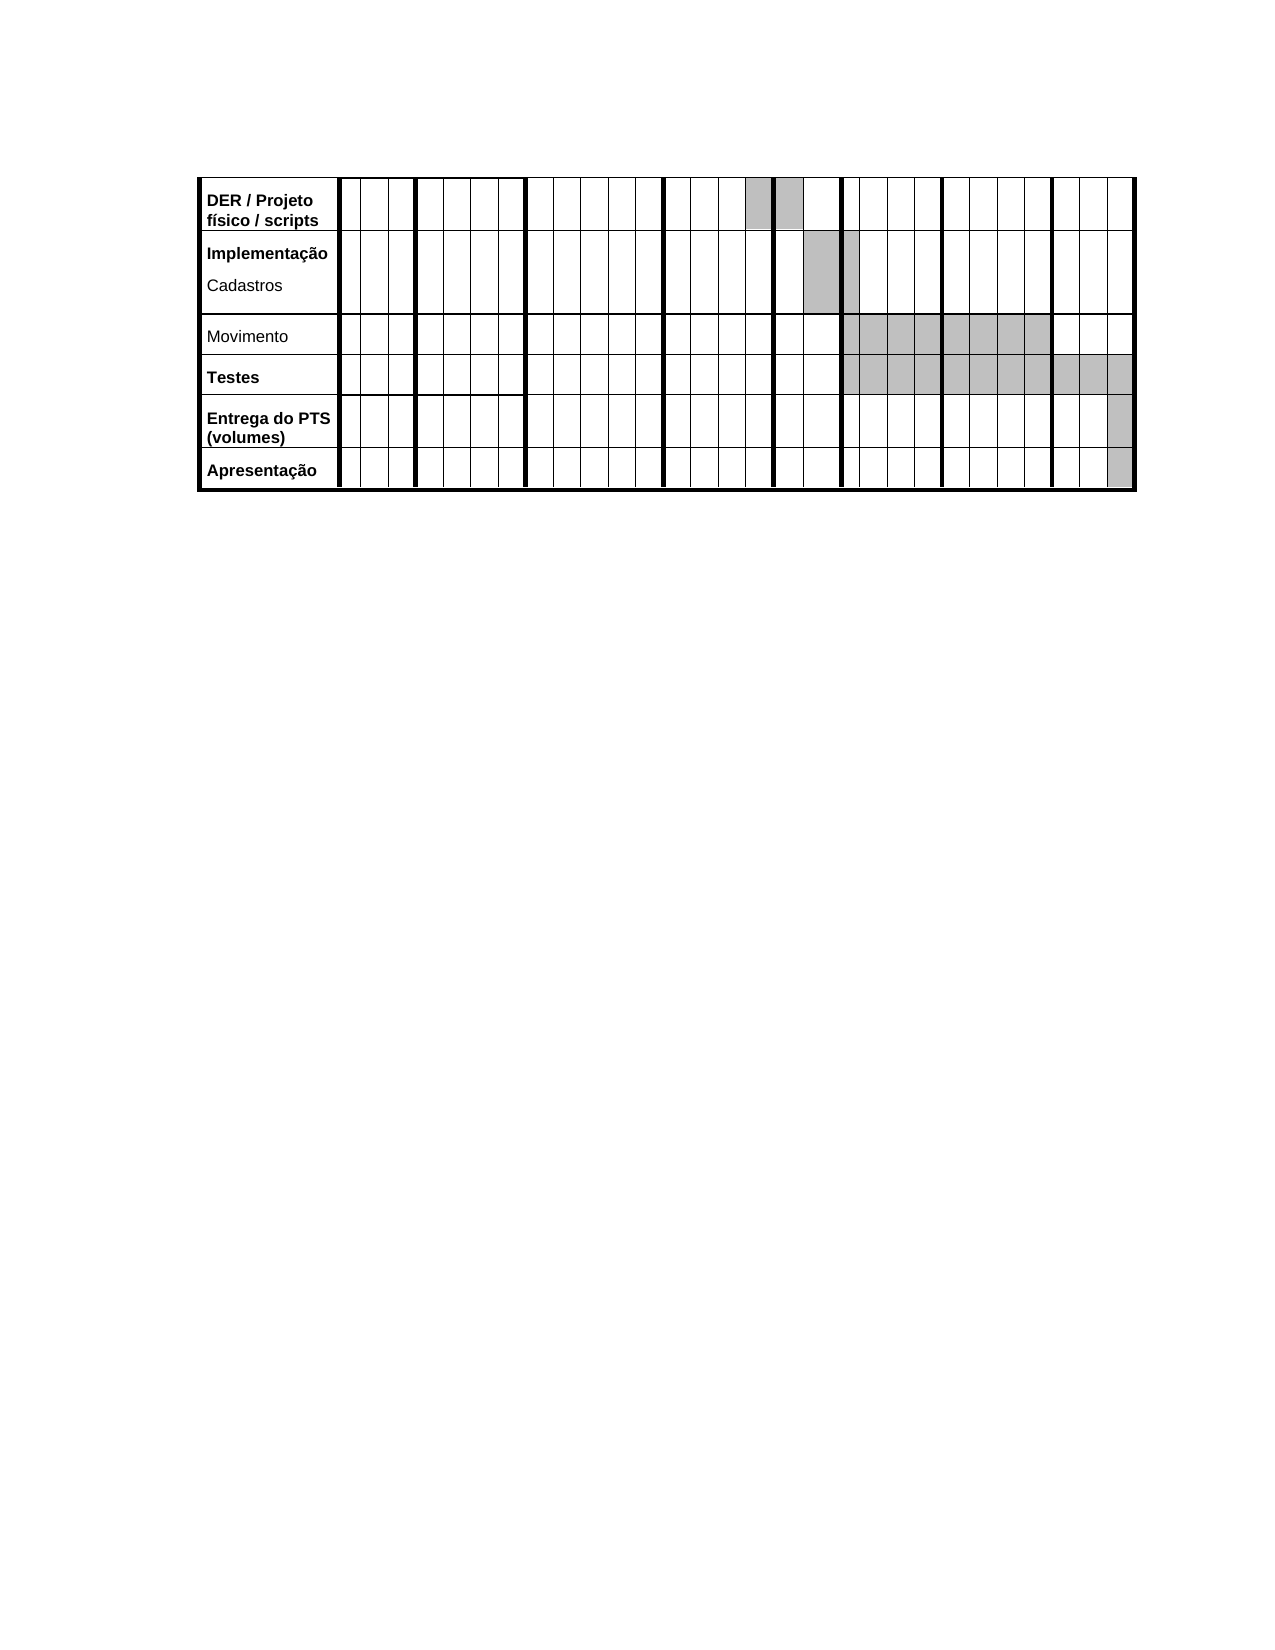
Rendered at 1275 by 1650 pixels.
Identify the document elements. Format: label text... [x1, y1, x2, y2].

table_cell [1054, 315, 1079, 354]
table_cell [361, 396, 388, 447]
table_cell [554, 355, 580, 394]
table_cell [1080, 355, 1107, 394]
table_cell [1025, 231, 1050, 313]
table_cell [636, 178, 661, 229]
table_cell [998, 355, 1024, 394]
table_cell [888, 395, 914, 447]
table_cell [581, 355, 608, 394]
table_cell [776, 355, 803, 394]
table_cell [636, 448, 661, 487]
table_cell [581, 178, 608, 229]
table_cell [970, 355, 997, 394]
table_cell [776, 231, 803, 313]
table_cell [844, 355, 859, 394]
table_cell [528, 448, 553, 487]
table_cell [581, 315, 608, 354]
table_cell [471, 448, 498, 487]
table_cell [970, 395, 997, 447]
table_cell Entrega do PTS (volumes) [202, 395, 337, 447]
table_cell [418, 396, 443, 447]
table_cell [499, 231, 523, 313]
table_cell [970, 178, 997, 229]
table_cell [444, 315, 470, 354]
table_cell [1108, 315, 1132, 354]
table_cell [719, 231, 745, 313]
table_cell [944, 178, 969, 229]
table_cell [636, 395, 661, 447]
table_cell [581, 231, 608, 313]
table_cell [844, 231, 859, 313]
table_cell [944, 315, 969, 354]
table_cell Apresentação [202, 448, 337, 487]
table_cell [1054, 395, 1079, 447]
table_cell [1025, 448, 1050, 487]
table_cell [666, 178, 690, 229]
table_cell [915, 178, 940, 229]
table_cell [860, 448, 887, 487]
table_cell [444, 448, 470, 487]
table_cell [888, 355, 914, 394]
table_cell [776, 395, 803, 447]
table_cell [691, 178, 718, 229]
table_cell [970, 315, 997, 354]
table_cell [581, 448, 608, 487]
table_cell [1108, 178, 1132, 229]
table_cell [499, 179, 523, 229]
table_cell [844, 315, 859, 354]
table_cell [389, 179, 413, 229]
table_cell [915, 231, 940, 313]
table_cell [528, 178, 553, 229]
table_cell [860, 395, 887, 447]
table_cell [804, 231, 839, 313]
table_cell [860, 231, 887, 313]
table_cell [915, 355, 940, 394]
table_cell [554, 231, 580, 313]
table_cell [746, 178, 771, 229]
table_cell [719, 448, 745, 487]
table_cell [844, 395, 859, 447]
table_cell [609, 231, 635, 313]
table_cell [342, 355, 360, 394]
table_cell [888, 178, 914, 229]
table_cell [528, 315, 553, 354]
table_cell [361, 179, 388, 229]
table_cell [1080, 448, 1107, 487]
table_cell [944, 395, 969, 447]
table_cell [1054, 178, 1079, 229]
table_cell [691, 315, 718, 354]
table_cell [499, 355, 523, 394]
table_cell [636, 315, 661, 354]
table_cell [944, 448, 969, 487]
table_cell [1080, 315, 1107, 354]
table_cell [471, 355, 498, 394]
table_cell [1108, 355, 1132, 394]
table_cell [860, 178, 887, 229]
table_cell [418, 231, 443, 313]
table_cell [915, 395, 940, 447]
table_cell [1025, 395, 1050, 447]
table_cell [1025, 315, 1050, 354]
table_cell [970, 231, 997, 313]
table_cell [719, 355, 745, 394]
table_cell [389, 448, 413, 487]
table_cell [746, 395, 771, 447]
table_cell [418, 448, 443, 487]
table_cell [1080, 231, 1107, 313]
table_cell [471, 231, 498, 313]
table_cell [888, 231, 914, 313]
table_cell [342, 315, 360, 354]
table_cell [554, 448, 580, 487]
table_cell [1054, 448, 1079, 487]
table_cell [471, 396, 498, 447]
table_cell [609, 448, 635, 487]
table_cell [554, 178, 580, 229]
table_cell [746, 448, 771, 487]
table_cell [746, 355, 771, 394]
table_cell [776, 178, 803, 229]
table_cell [389, 315, 413, 354]
table_cell [389, 355, 413, 394]
table_cell [998, 395, 1024, 447]
table_cell [691, 355, 718, 394]
table_cell Implementação Cadastros [202, 231, 337, 313]
table_cell [609, 355, 635, 394]
table_cell [1080, 395, 1107, 447]
table_cell [1054, 355, 1079, 394]
table_cell [804, 178, 839, 229]
table_cell [342, 448, 360, 487]
table_cell [361, 231, 388, 313]
table_cell [719, 395, 745, 447]
table_cell [361, 355, 388, 394]
table_cell [944, 231, 969, 313]
table_cell [998, 231, 1024, 313]
table_cell [860, 315, 887, 354]
table_cell [998, 315, 1024, 354]
table_cell [499, 396, 523, 447]
table_cell [554, 395, 580, 447]
table_cell [998, 178, 1024, 229]
table_cell [528, 355, 553, 394]
table_cell [719, 178, 745, 229]
table_cell Testes [202, 355, 337, 394]
table_cell [499, 315, 523, 354]
table_cell [444, 231, 470, 313]
table_cell [746, 231, 771, 313]
table_cell [691, 395, 718, 447]
table_cell [998, 448, 1024, 487]
table_cell [528, 231, 553, 313]
table_cell [471, 179, 498, 229]
table_cell [342, 179, 360, 229]
table_cell [1054, 231, 1079, 313]
table_cell [666, 231, 690, 313]
table_cell [776, 448, 803, 487]
table_cell [844, 178, 859, 229]
table_cell [389, 231, 413, 313]
table_cell [944, 355, 969, 394]
table_cell [746, 315, 771, 354]
table_cell [844, 448, 859, 487]
table_cell [666, 355, 690, 394]
table_cell [636, 231, 661, 313]
table_cell [418, 179, 443, 229]
table_cell [1080, 178, 1107, 229]
table_cell [528, 395, 553, 447]
table_cell [609, 178, 635, 229]
table_cell [1108, 448, 1132, 487]
table_cell [342, 231, 360, 313]
table_cell [860, 355, 887, 394]
table_cell [389, 396, 413, 447]
table_cell [1108, 395, 1132, 447]
table_cell [691, 231, 718, 313]
table_cell [418, 315, 443, 354]
table_cell [1108, 231, 1132, 313]
table_cell [970, 448, 997, 487]
table_cell [361, 315, 388, 354]
table_cell [776, 315, 803, 354]
table_cell [499, 448, 523, 487]
table_cell [804, 448, 839, 487]
table_cell [636, 355, 661, 394]
table_cell [554, 315, 580, 354]
table_cell [666, 448, 690, 487]
table_cell [1025, 355, 1050, 394]
table_cell [471, 315, 498, 354]
table_cell [915, 448, 940, 487]
table_cell [804, 395, 839, 447]
table_cell [444, 355, 470, 394]
table_cell [609, 395, 635, 447]
table_cell [666, 395, 690, 447]
table_cell [804, 315, 839, 354]
table_cell [342, 396, 360, 447]
table_cell DER / Projeto físico / scripts [202, 178, 337, 229]
table_cell [666, 315, 690, 354]
table_cell [888, 315, 914, 354]
table_cell [1025, 178, 1050, 229]
table_cell Movimento [202, 315, 337, 354]
table_cell [444, 179, 470, 229]
table_cell [719, 315, 745, 354]
table_cell [915, 315, 940, 354]
table_cell [581, 395, 608, 447]
table_cell [361, 448, 388, 487]
table_cell [888, 448, 914, 487]
table_cell [691, 448, 718, 487]
table_cell [418, 355, 443, 394]
table_cell [804, 355, 839, 394]
table_cell [609, 315, 635, 354]
table_cell [444, 396, 470, 447]
